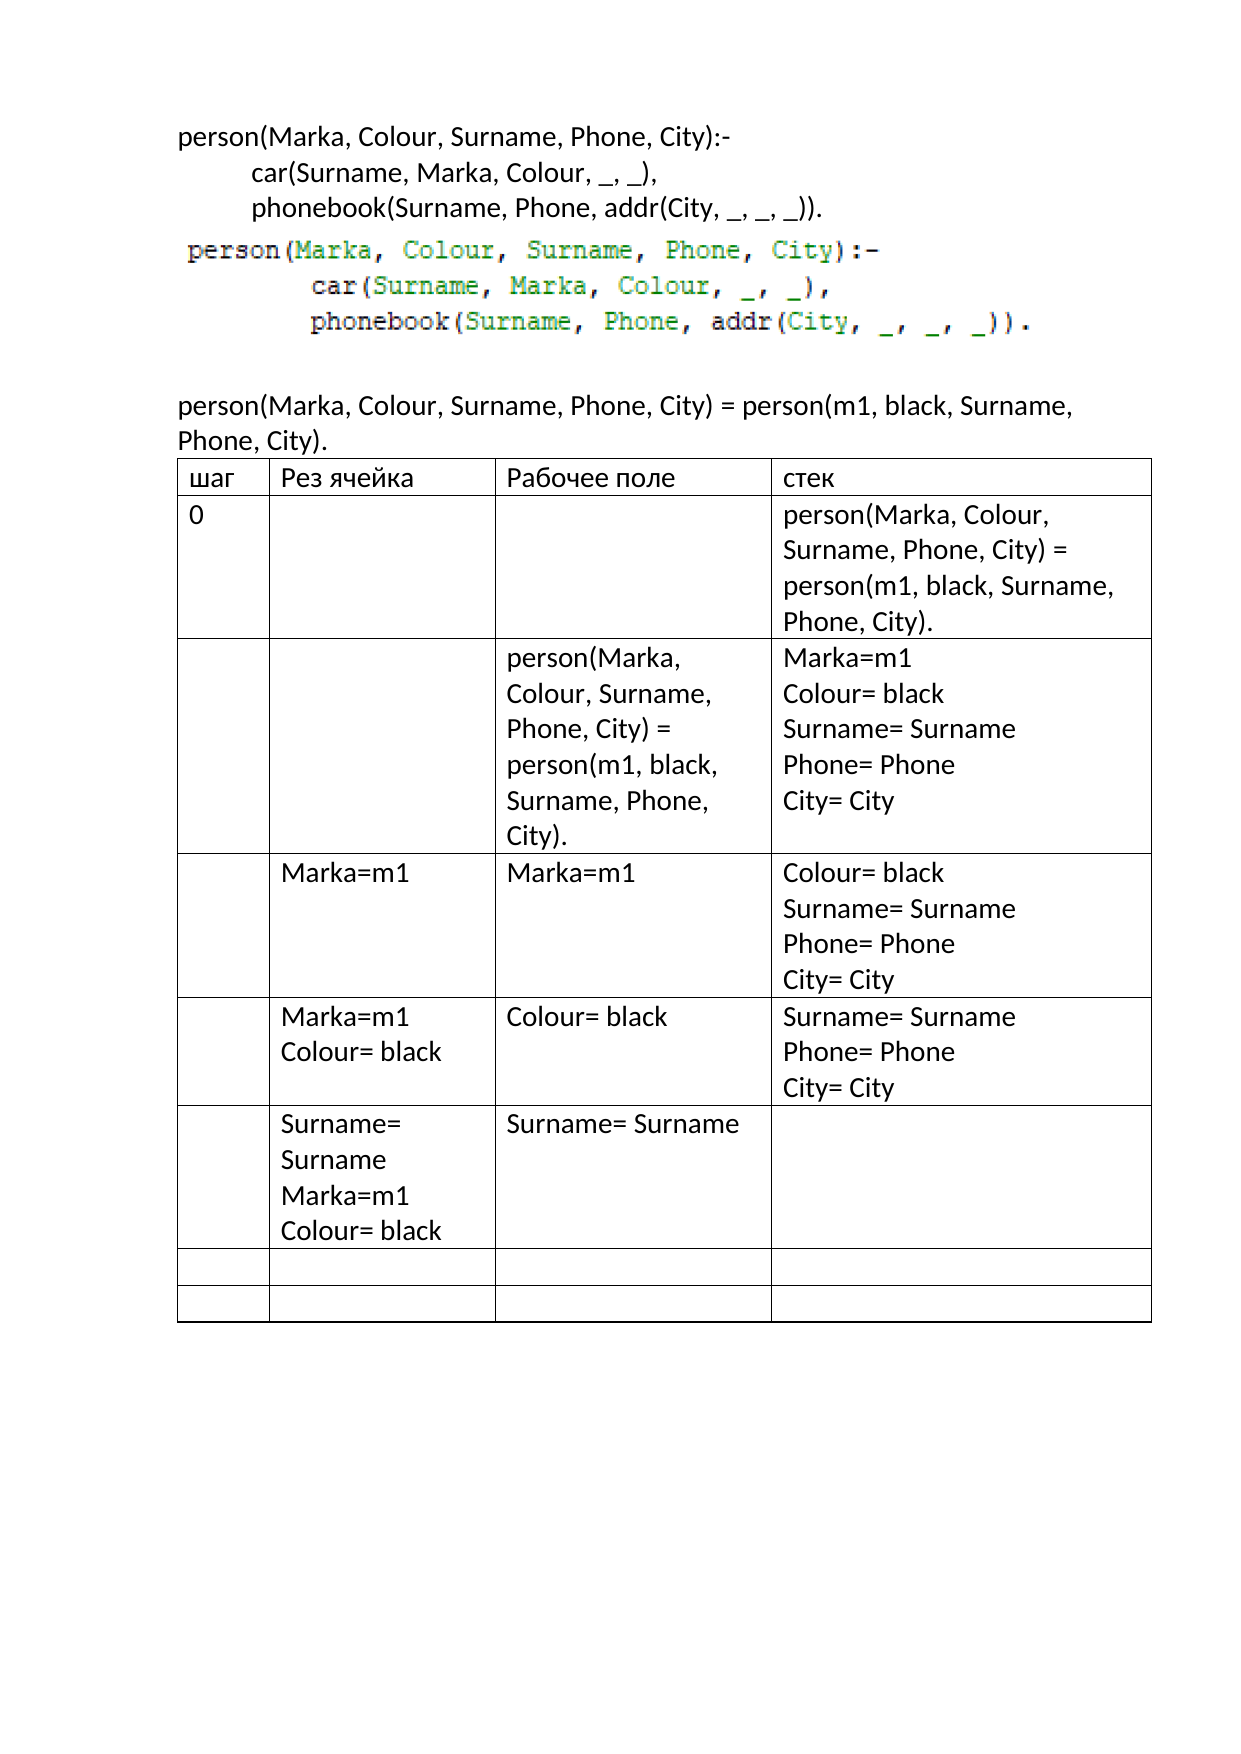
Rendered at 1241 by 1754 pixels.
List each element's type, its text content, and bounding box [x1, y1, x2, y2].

table_header стек [772, 459, 1151, 495]
table_cell [270, 639, 495, 853]
table_header Рез ячейка [270, 459, 495, 495]
table_header Рабочее поле [496, 459, 771, 495]
table_cell [270, 1286, 495, 1321]
table_cell [772, 1249, 1151, 1285]
table_cell Marka=m1 Colour= black [270, 998, 495, 1104]
table_cell [178, 639, 269, 853]
table_cell Marka=m1 [270, 854, 495, 997]
table_cell [178, 1249, 269, 1285]
table_cell person(Marka, Colour, Surname, Phone, City) = person(m1, black, Surname, Phone, City). [772, 496, 1151, 638]
table_cell [178, 998, 269, 1104]
table_cell Colour= black [496, 998, 771, 1104]
table_cell [496, 1249, 771, 1285]
text phonebook(Surname, Phone, addr(City, _, _, _)). [177, 189, 1152, 225]
table_cell [270, 496, 495, 638]
table_header шаг [178, 459, 269, 495]
table_cell [270, 1249, 495, 1285]
table_cell [178, 1106, 269, 1248]
picture [177, 225, 1060, 352]
table_cell person(Marka, Colour, Surname, Phone, City) = person(m1, black, Surname, Phone, City). [496, 639, 771, 853]
table_cell Colour= black Surname= Surname Phone= Phone City= City [772, 854, 1151, 997]
table_cell [178, 854, 269, 997]
table_cell [496, 1286, 771, 1321]
text car(Surname, Marka, Colour, _, _), [177, 154, 1152, 189]
table_cell [178, 1286, 269, 1321]
table_cell [772, 1106, 1151, 1248]
table_cell Surname= Surname Phone= Phone City= City [772, 998, 1151, 1104]
table_cell Marka=m1 [496, 854, 771, 997]
table_cell Marka=m1 Colour= black Surname= Surname Phone= Phone City= City [772, 639, 1151, 853]
table_cell [772, 1286, 1151, 1321]
table_cell 0 [178, 496, 269, 638]
table_cell Surname= Surname [496, 1106, 771, 1248]
text person(Marka, Colour, Surname, Phone, City) = person(m1, black, Surname, Phone, City). [177, 387, 1152, 458]
text person(Marka, Colour, Surname, Phone, City):- [177, 118, 1152, 154]
table_cell [496, 496, 771, 638]
table_cell Surname= Surname Marka=m1 Colour= black [270, 1106, 495, 1248]
